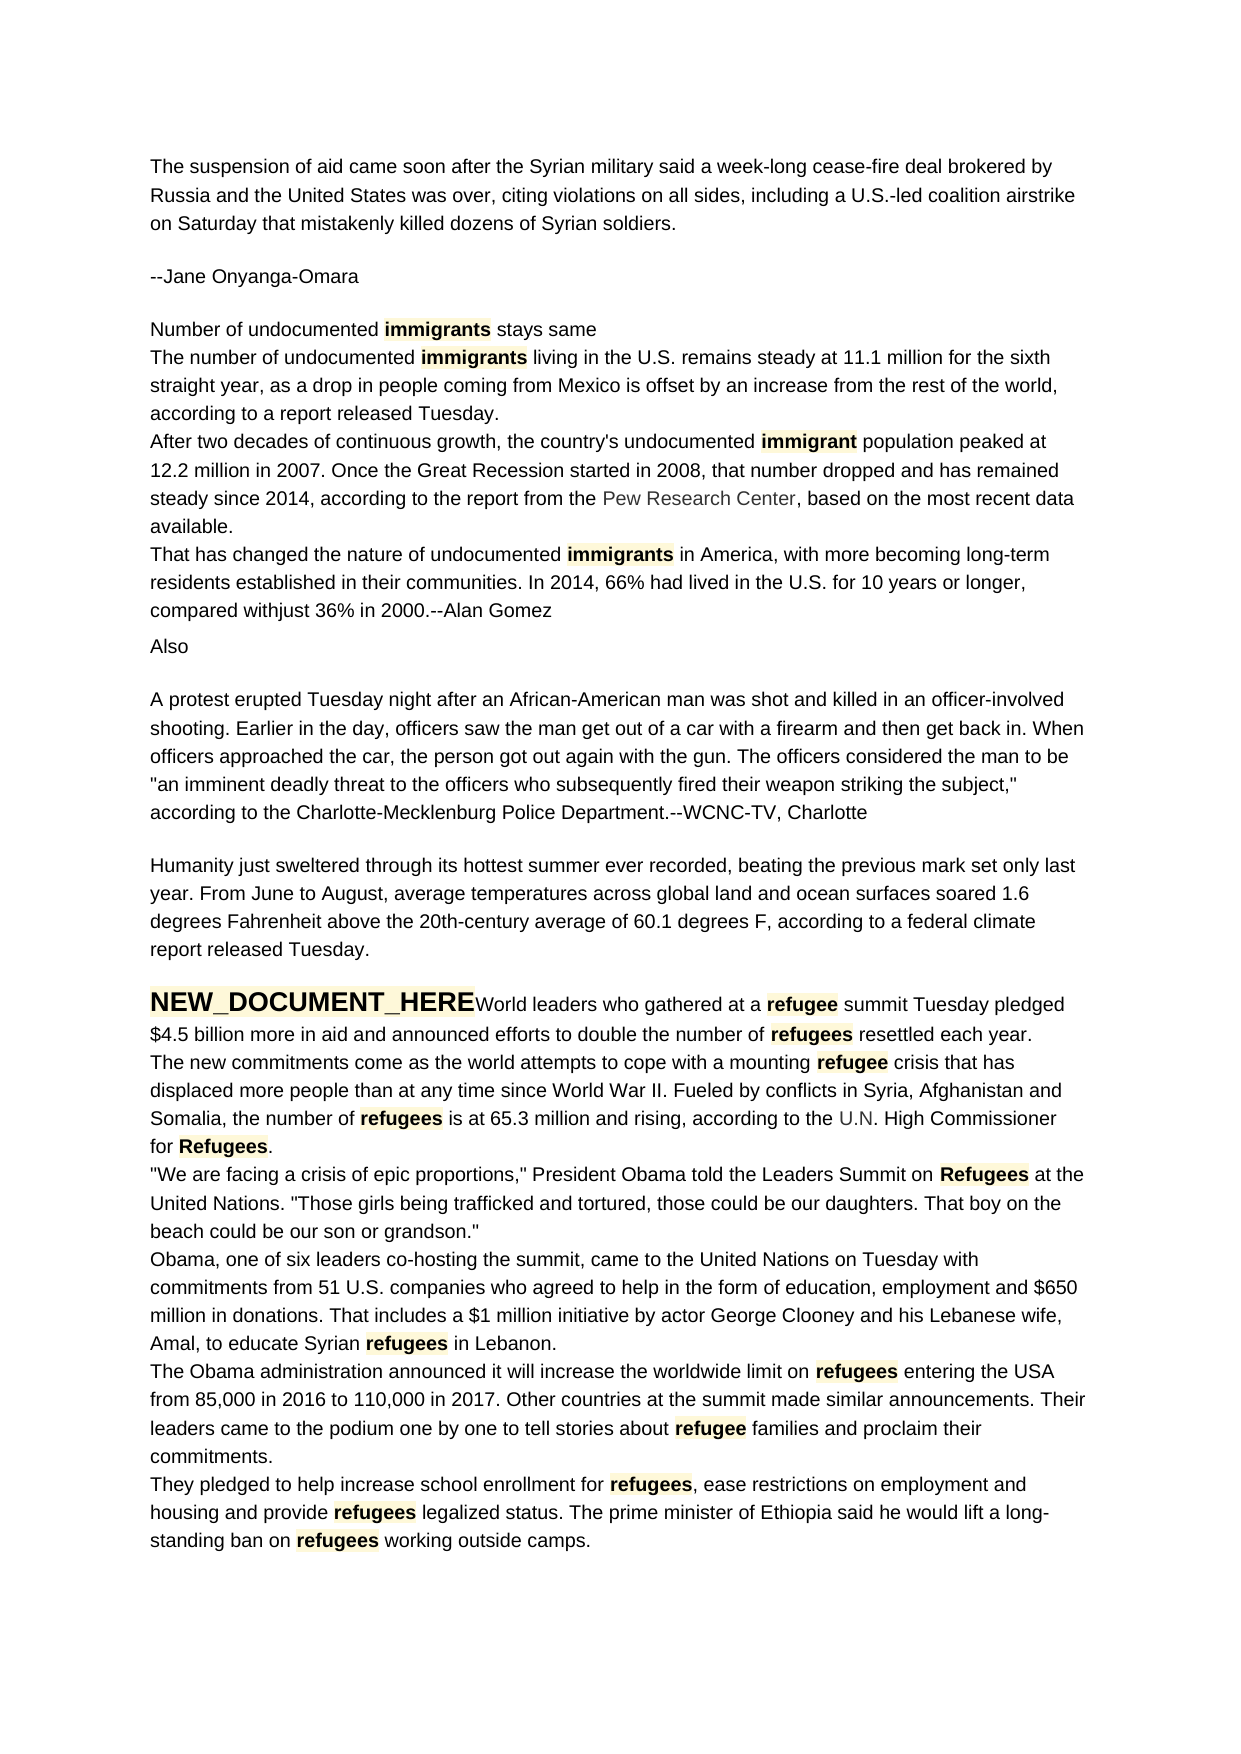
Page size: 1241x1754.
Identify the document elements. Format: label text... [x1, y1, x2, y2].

text The suspension of aid came soon after the Syrian military said a week-long cease-fire deal brokered by Russia and the United States was over, citing violations on all sides, including a U.S.-led coalition airstrike on Saturday that mistakenly killed dozens of Syrian soldiers. [150, 150, 1090, 234]
text The Obama administration announced it will increase the worldwide limit on refugees entering the USA from 85,000 in 2016 to 110,000 in 2017. Other countries at the summit made similar announcements. Their leaders came to the podium one by one to tell stories about refugee families and proclaim their commitments. [150, 1355, 1090, 1467]
text The new commitments come as the world attempts to cope with a mounting refugee crisis that has displaced more people than at any time since World War II. Fueled by conflicts in Syria, Afghanistan and Somalia, the number of refugees is at 65.3 million and rising, according to the U.N. High Commissioner for Refugees. [150, 1045, 1090, 1158]
text The number of undocumented immigrants living in the U.S. remains steady at 11.1 million for the sixth straight year, as a drop in people coming from Mexico is offset by an increase from the rest of the world, according to a report released Tuesday. [150, 341, 1090, 425]
text Number of undocumented immigrants stays same [150, 312, 1090, 341]
text Humanity just sweltered through its hottest summer ever recorded, beating the previous mark set only last year. From June to August, average temperatures across global land and ocean surfaces soared 1.6 degrees Fahrenheit above the 20th-century average of 60.1 degrees F, according to a federal climate report released Tuesday. [150, 848, 1090, 961]
text A protest erupted Tuesday night after an African-American man was shot and killed in an officer-involved shooting. Earlier in the day, officers saw the man get out of a car with a firearm and then get back in. When officers approached the car, the person got out again with the gun. The officers considered the man to be "an imminent deadly threat to the officers who subsequently fired their weapon striking the subject," according to the Charlotte-Mecklenburg Police Department.--WCNC-TV, Charlotte [150, 683, 1090, 823]
text Also [150, 630, 1090, 658]
text That has changed the nature of undocumented immigrants in America, with more becoming long-term residents established in their communities. In 2014, 66% had lived in the U.S. for 10 years or longer, compared withjust 36% in 2000.--Alan Gomez [150, 537, 1090, 622]
text NEW_DOCUMENT_HEREWorld leaders who gathered at a refugee summit Tuesday pledged $4.5 billion more in aid and announced efforts to double the number of refugees resettled each year. [150, 986, 1090, 1045]
text After two decades of continuous growth, the country's undocumented immigrant population peaked at 12.2 million in 2007. Once the Great Recession started in 2008, that number dropped and has remained steady since 2014, according to the report from the Pew Research Center, based on the most recent data available. [150, 425, 1090, 537]
text Obama, one of six leaders co-hosting the summit, came to the United Nations on Tuesday with commitments from 51 U.S. companies who agreed to help in the form of education, employment and $650 million in donations. That includes a $1 million initiative by actor George Clooney and his Lebanese wife, Amal, to educate Syrian refugees in Lebanon. [150, 1242, 1090, 1355]
text "We are facing a crisis of epic proportions," President Obama told the Leaders Summit on Refugees at the United Nations. "Those girls being trafficked and tortured, those could be our daughters. That boy on the beach could be our son or grandson." [150, 1158, 1090, 1242]
text --Jane Onyanga-Omara [150, 259, 1090, 287]
text They pledged to help increase school enrollment for refugees, ease restrictions on employment and housing and provide refugees legalized status. The prime minister of Ethiopia said he would lift a long-standing ban on refugees working outside camps. [150, 1467, 1090, 1552]
